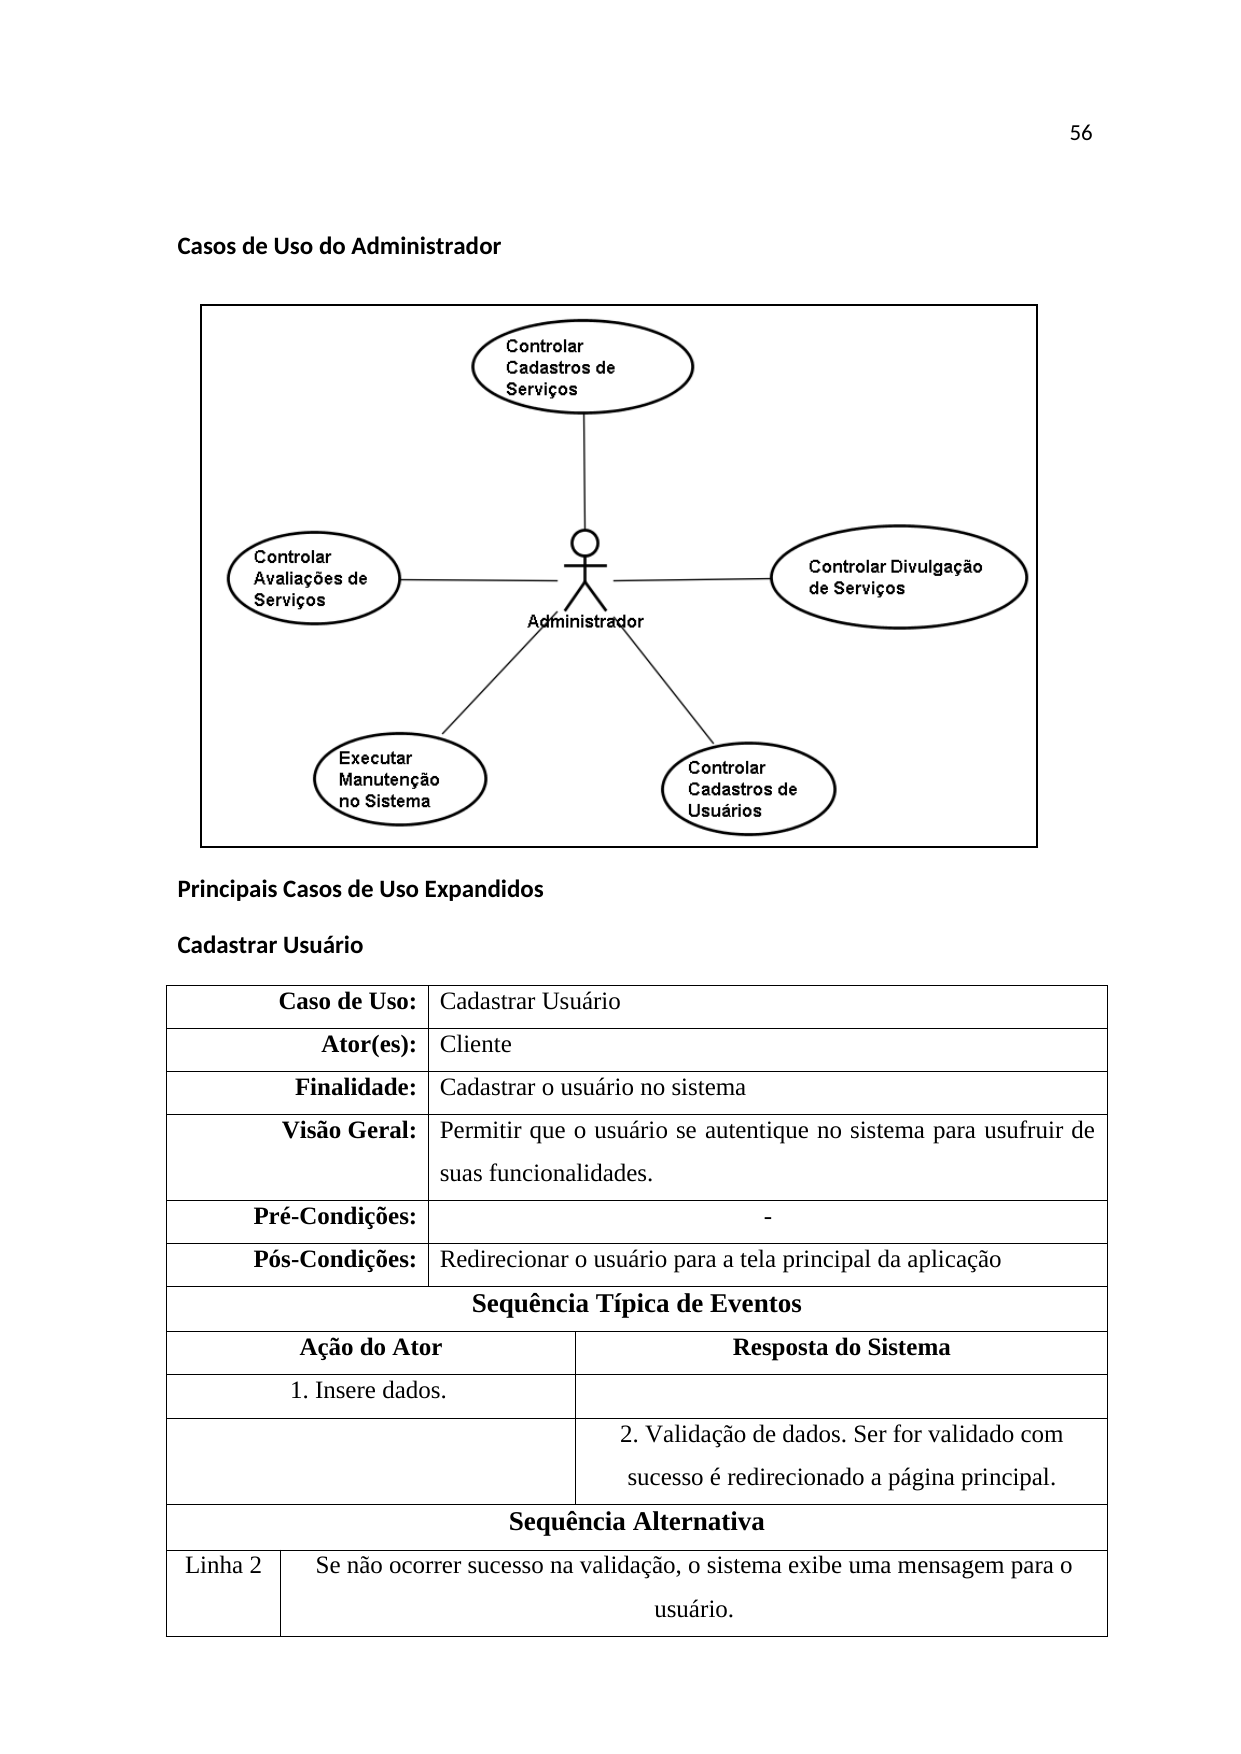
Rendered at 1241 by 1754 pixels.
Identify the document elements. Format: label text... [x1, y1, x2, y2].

text Cadastrar Usuário [177, 929, 1092, 960]
table_cell Pós-Condições: [167, 1244, 428, 1286]
table_cell Se não ocorrer sucesso na validação, o sistema exibe uma mensagem para o usuário. [281, 1551, 1107, 1636]
table_cell - [429, 1201, 1107, 1243]
table_cell Sequência Típica de Eventos [167, 1287, 1107, 1331]
table_cell Ação do Ator [167, 1332, 575, 1374]
table_cell Cliente [429, 1029, 1107, 1071]
table_cell [576, 1375, 1107, 1418]
table_cell [167, 1419, 575, 1504]
table_cell Sequência Alternativa [167, 1505, 1107, 1549]
table_cell Resposta do Sistema [576, 1332, 1107, 1374]
table_cell Ator(es): [167, 1029, 428, 1071]
table_cell Cadastrar o usuário no sistema [429, 1072, 1107, 1114]
picture [202, 306, 1036, 846]
text Casos de Uso do Administrador [177, 230, 1092, 261]
table_header Cadastrar Usuário [429, 986, 1107, 1028]
table_cell Redirecionar o usuário para a tela principal da aplicação [429, 1244, 1107, 1286]
table_cell Pré-Condições: [167, 1201, 428, 1243]
table_cell Linha 2 [167, 1551, 280, 1636]
table_cell Finalidade: [167, 1072, 428, 1114]
table_header Caso de Uso: [167, 986, 428, 1028]
table_cell 1. Insere dados. [167, 1375, 575, 1418]
table_cell 2. Validação de dados. Ser for validado com sucesso é redirecionado a página principal. [576, 1419, 1107, 1504]
table_cell Visão Geral: [167, 1115, 428, 1200]
table_cell Permitir que o usuário se autentique no sistema para usufruir de suas funcionalidades. [429, 1115, 1107, 1200]
